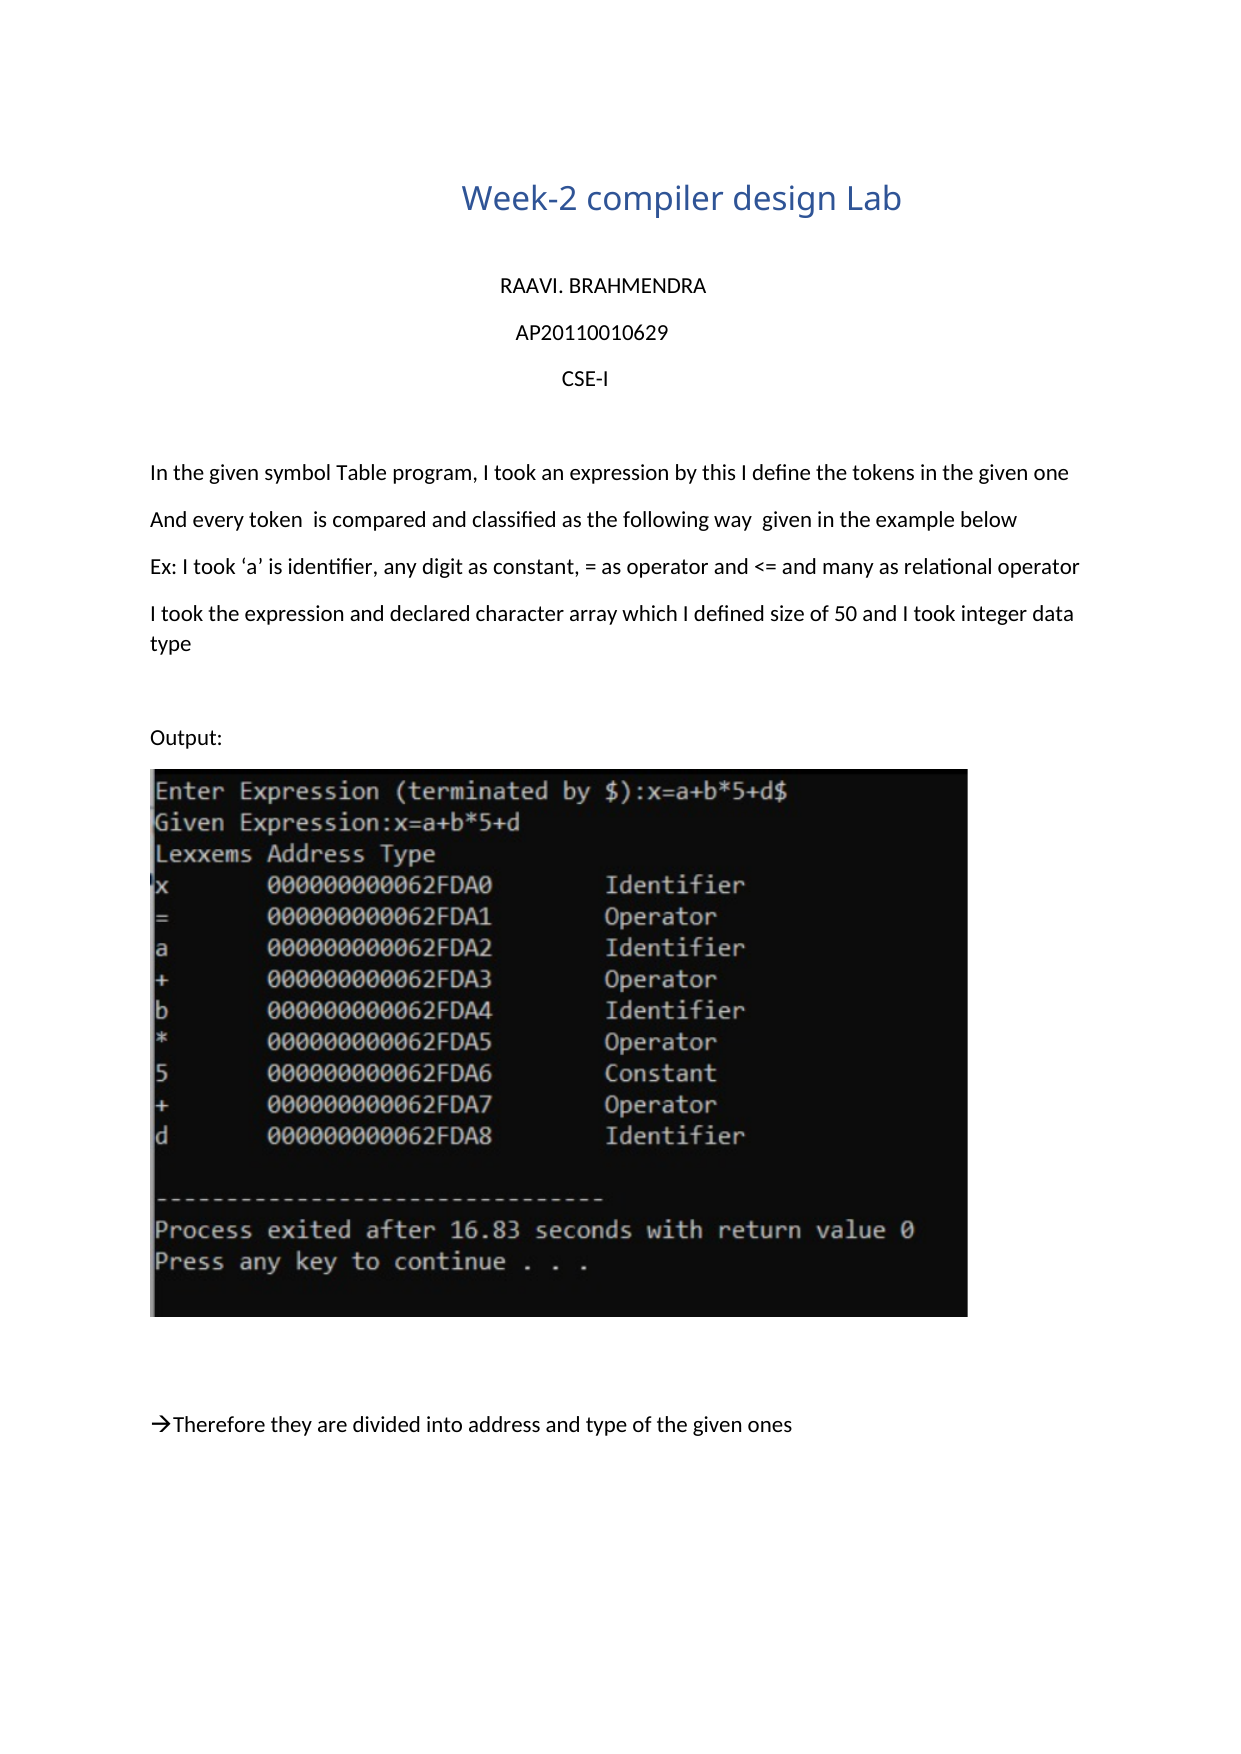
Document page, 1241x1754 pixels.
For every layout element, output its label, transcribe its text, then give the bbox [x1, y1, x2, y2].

text RAAVI. BRAHMENDRA [150, 271, 1090, 299]
text CSE-I [150, 364, 1090, 393]
subtitle Week-2 compiler design Lab [150, 175, 1090, 220]
text In the given symbol Table program, I took an expression by this I define the tokens in the given one [150, 458, 1090, 486]
text And every token is compared and classified as the following way given in the example below [150, 505, 1090, 533]
text I took the expression and declared character array which I defined size of 50 and I took integer data type [150, 599, 1090, 657]
text AP20110010629 [150, 318, 1090, 346]
text Ex: I took ‘a’ is identifier, any digit as constant, = as operator and <= and many as relational operator [150, 552, 1090, 580]
text Output: [150, 723, 1090, 751]
text Therefore they are divided into address and type of the given ones [150, 1382, 1090, 1438]
